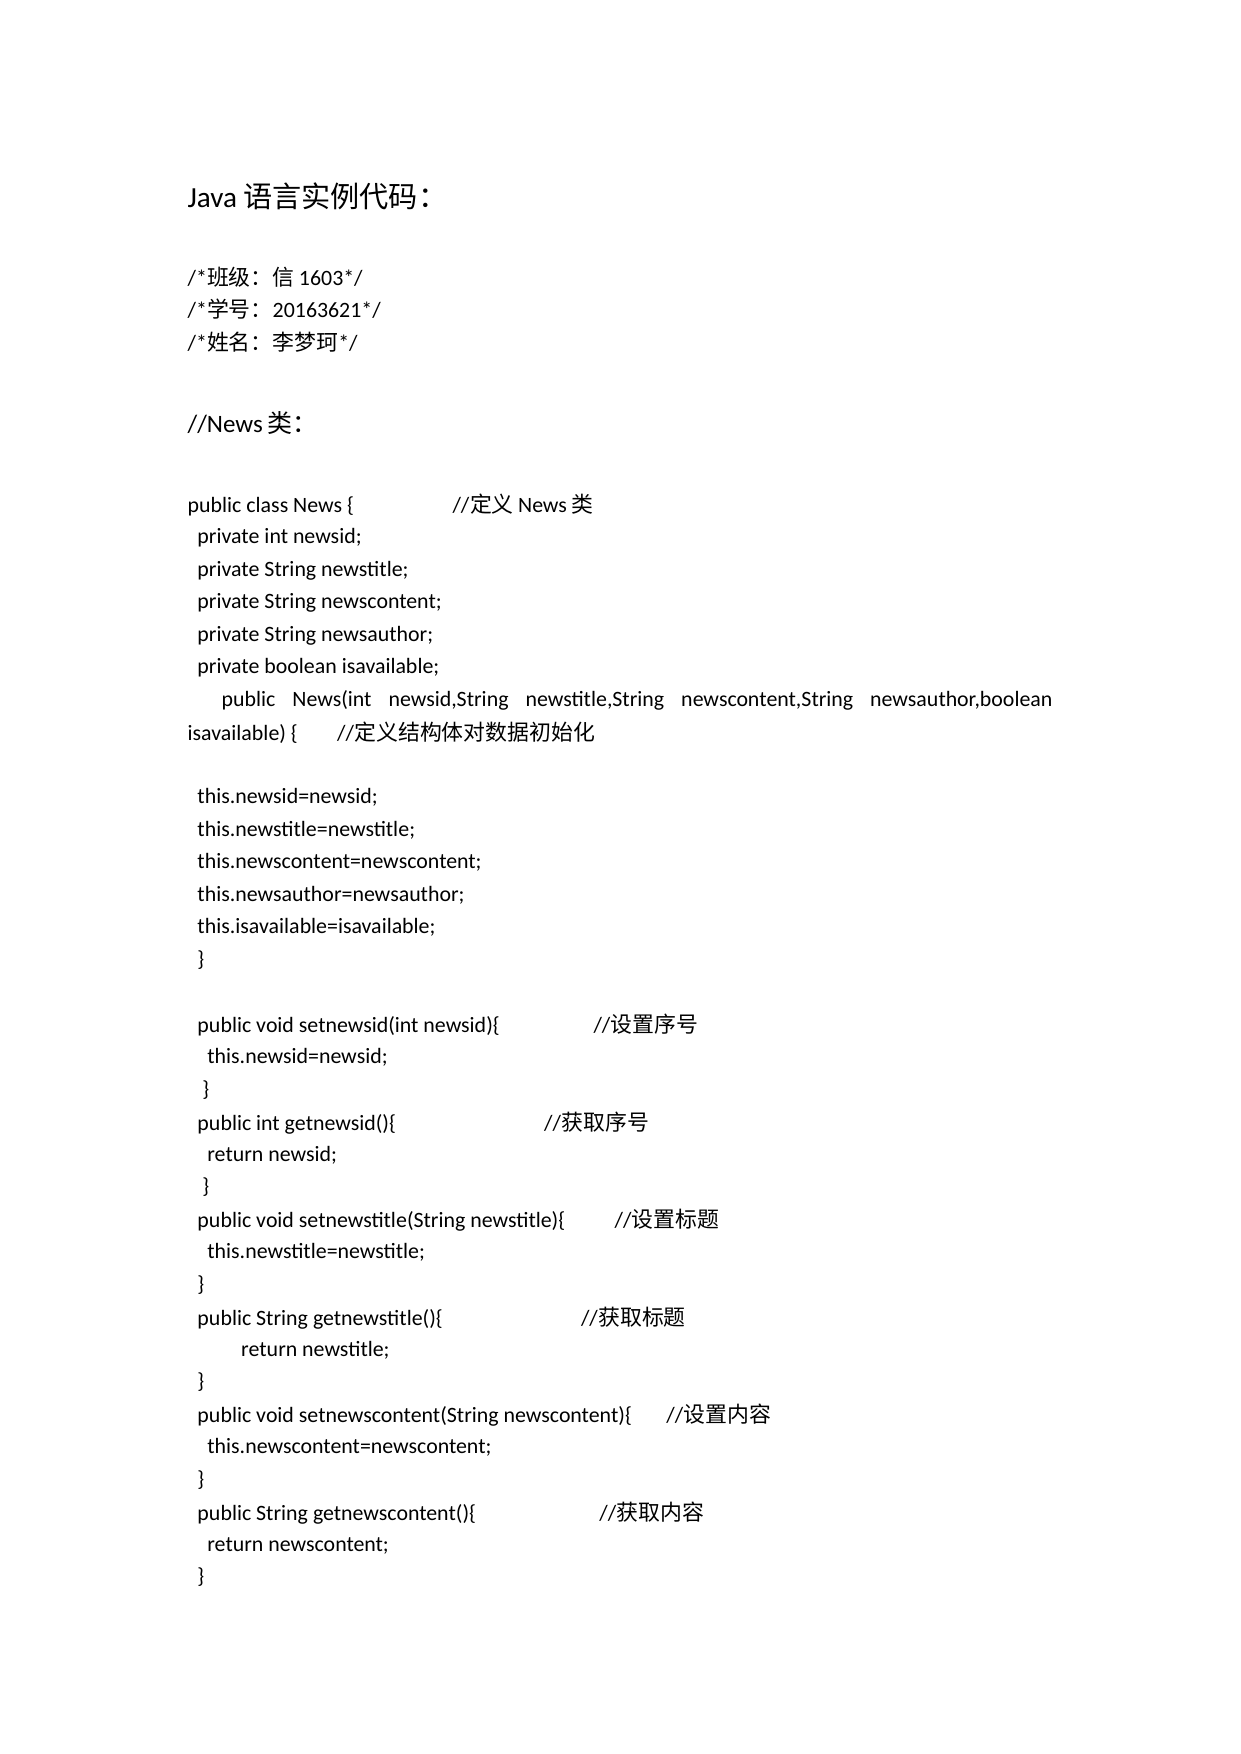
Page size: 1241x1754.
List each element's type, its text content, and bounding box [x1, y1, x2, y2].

text public News(int newsid,String newstitle,String newscontent,String newsauthor,boolean isavailable) { //定义结构体对数据初始化 [187, 682, 1053, 747]
text } [187, 1169, 1053, 1202]
text this.newstitle=newstitle; [187, 812, 1053, 844]
text private String newsauthor; [187, 617, 1053, 649]
text public void setnewscontent(String newscontent){ //设置内容 [187, 1397, 1053, 1429]
text private boolean isavailable; [187, 649, 1053, 682]
text /*学号：20163621*/ [187, 292, 1053, 324]
text } [187, 1364, 1053, 1397]
text private String newstitle; [187, 552, 1053, 584]
text return newsid; [187, 1137, 1053, 1169]
text public void setnewstitle(String newstitle){ //设置标题 [187, 1202, 1053, 1234]
text /*姓名：李梦珂*/ [187, 324, 1053, 357]
text this.newstitle=newstitle; [187, 1234, 1053, 1267]
text //News类： [187, 389, 1053, 454]
text public class News { //定义News类 [187, 487, 1053, 519]
text } [187, 1559, 1053, 1592]
text this.newsauthor=newsauthor; [187, 877, 1053, 909]
text public String getnewscontent(){ //获取内容 [187, 1494, 1053, 1527]
text public String getnewstitle(){ //获取标题 [187, 1299, 1053, 1332]
text public void setnewsid(int newsid){ //设置序号 [187, 1007, 1053, 1039]
text this.isavailable=isavailable; [187, 909, 1053, 942]
text public int getnewsid(){ //获取序号 [187, 1104, 1053, 1137]
text private String newscontent; [187, 584, 1053, 617]
text /*班级：信1603*/ [187, 259, 1053, 292]
text return newscontent; [187, 1527, 1053, 1559]
text private int newsid; [187, 519, 1053, 552]
text this.newscontent=newscontent; [187, 844, 1053, 877]
text } [187, 1267, 1053, 1299]
text this.newsid=newsid; [187, 1039, 1053, 1072]
text } [187, 1462, 1053, 1494]
text Java语言实例代码： [187, 162, 1053, 227]
text this.newscontent=newscontent; [187, 1429, 1053, 1462]
text } [187, 1072, 1053, 1104]
text this.newsid=newsid; [187, 779, 1053, 812]
text } [187, 942, 1053, 974]
text return newstitle; [187, 1332, 1053, 1364]
